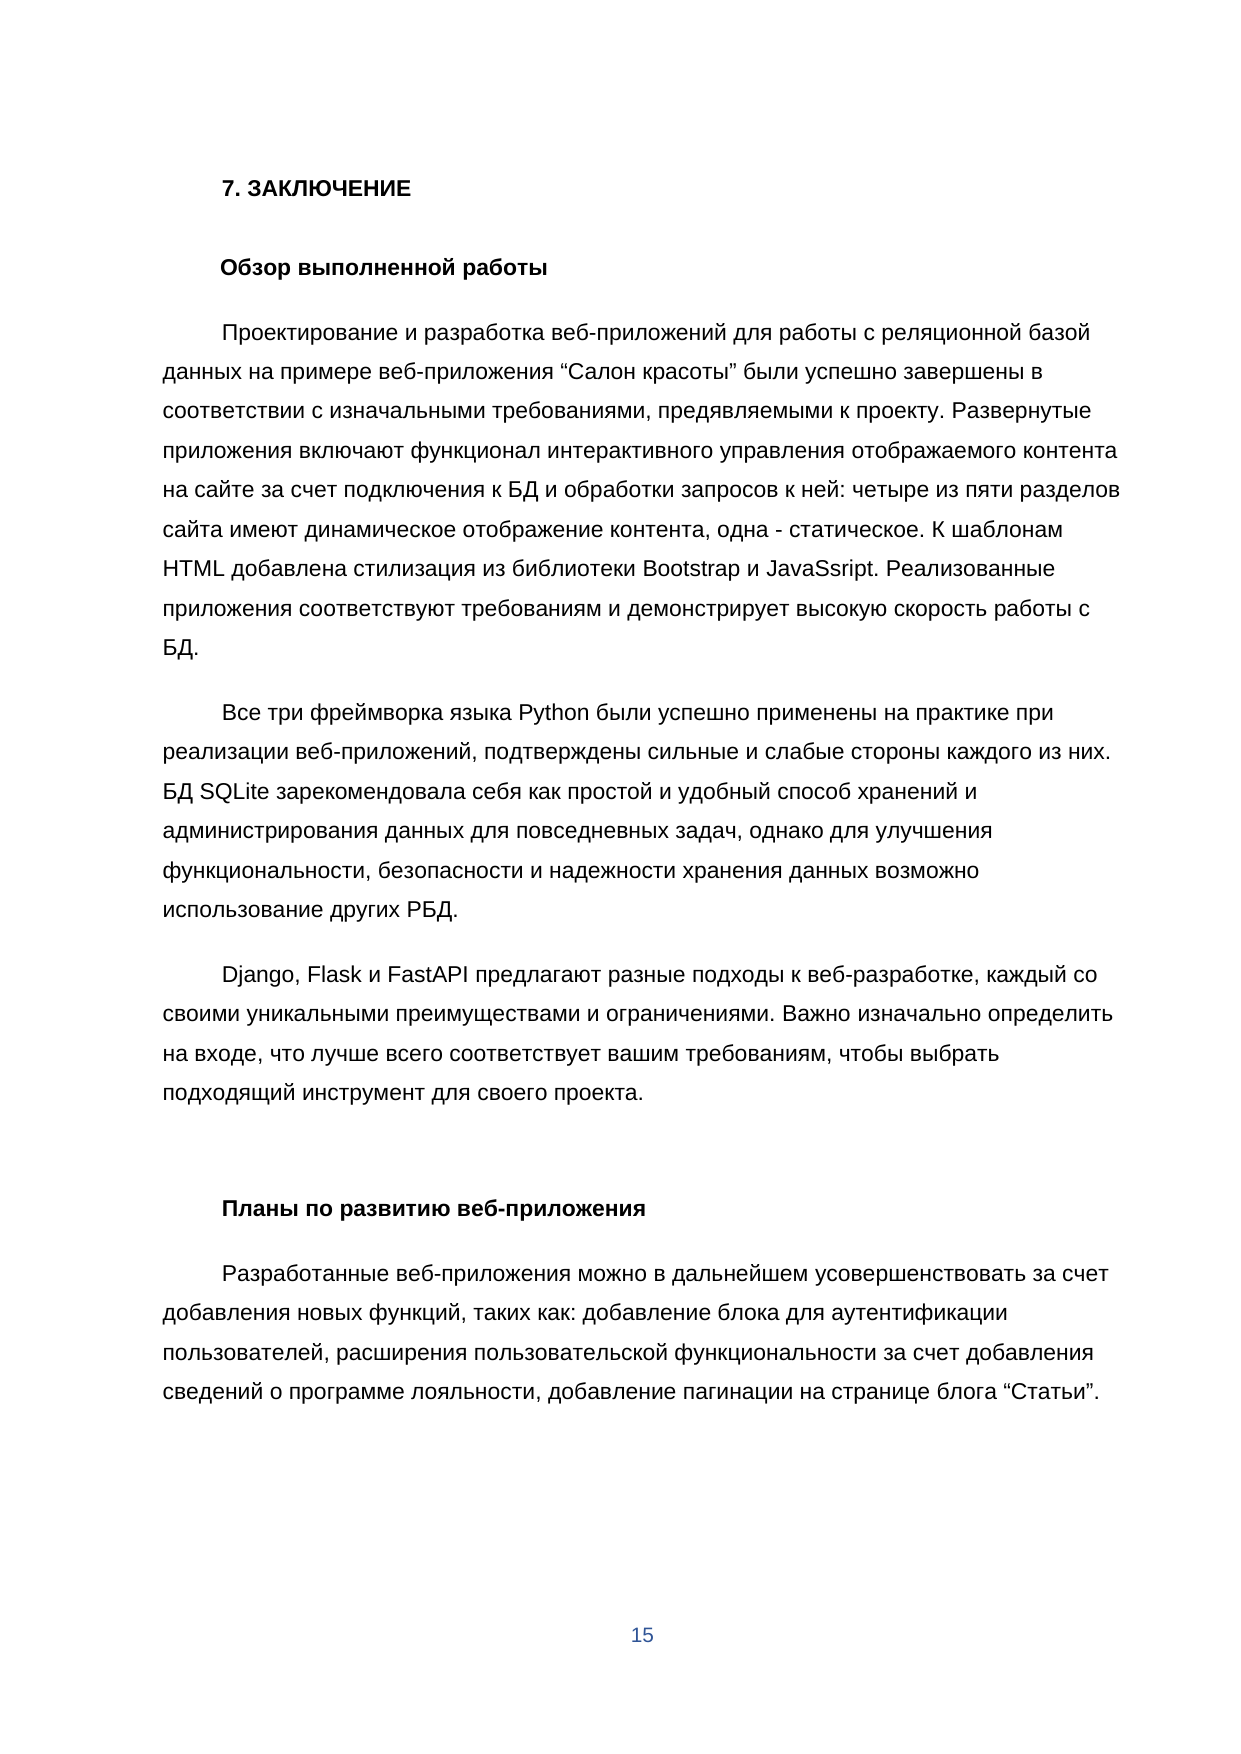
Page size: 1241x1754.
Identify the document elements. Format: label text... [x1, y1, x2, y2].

text 7. ЗАКЛЮЧЕНИЕ Обзор выполненной работы [162, 175, 1122, 280]
text Планы по развитию веб-приложения [162, 1195, 1122, 1221]
text Разработанные веб-приложения можно в дальнейшем усовершенствовать за счет добавления новых функций, таких как: добавление блока для аутентификации пользователей, расширения пользовательской функциональности за счет добавления сведений о программе лояльности, добавление пагинации на странице блога “Статьи”. [162, 1259, 1122, 1404]
text Проектирование и разработка веб-приложений для работы с реляционной базой данных на примере веб-приложения “Салон красоты” были успешно завершены в соответствии с изначальными требованиями, предявляемыми к проекту. Развернутые приложения включают функционал интерактивного управления отображаемого контента на сайте за счет подключения к БД и обработки запросов к ней: четыре из пяти разделов сайта имеют динамическое отображение контента, одна - статическое. К шаблонам HTML добавлена стилизация из библиотеки Bootstrap и JavaSsript. Реализованные приложения соответствуют требованиям и демонстрирует высокую скорость работы с БД. [162, 318, 1122, 661]
text Django, Flask и FastAPI предлагают разные подходы к веб-разработке, каждый со своими уникальными преимуществами и ограничениями. Важно изначально определить на входе, что лучше всего соответствует вашим требованиям, чтобы выбрать подходящий инструмент для своего проекта. [162, 961, 1122, 1154]
text Все три фреймворка языка Python были успешно применены на практике при реализации веб-приложений, подтверждены сильные и слабые стороны каждого из них. БД SQLite зарекомендовала себя как простой и удобный способ хранений и администрирования данных для повседневных задач, однако для улучшения функциональности, безопасности и надежности хранения данных возможно использование других РБД. [162, 699, 1122, 922]
